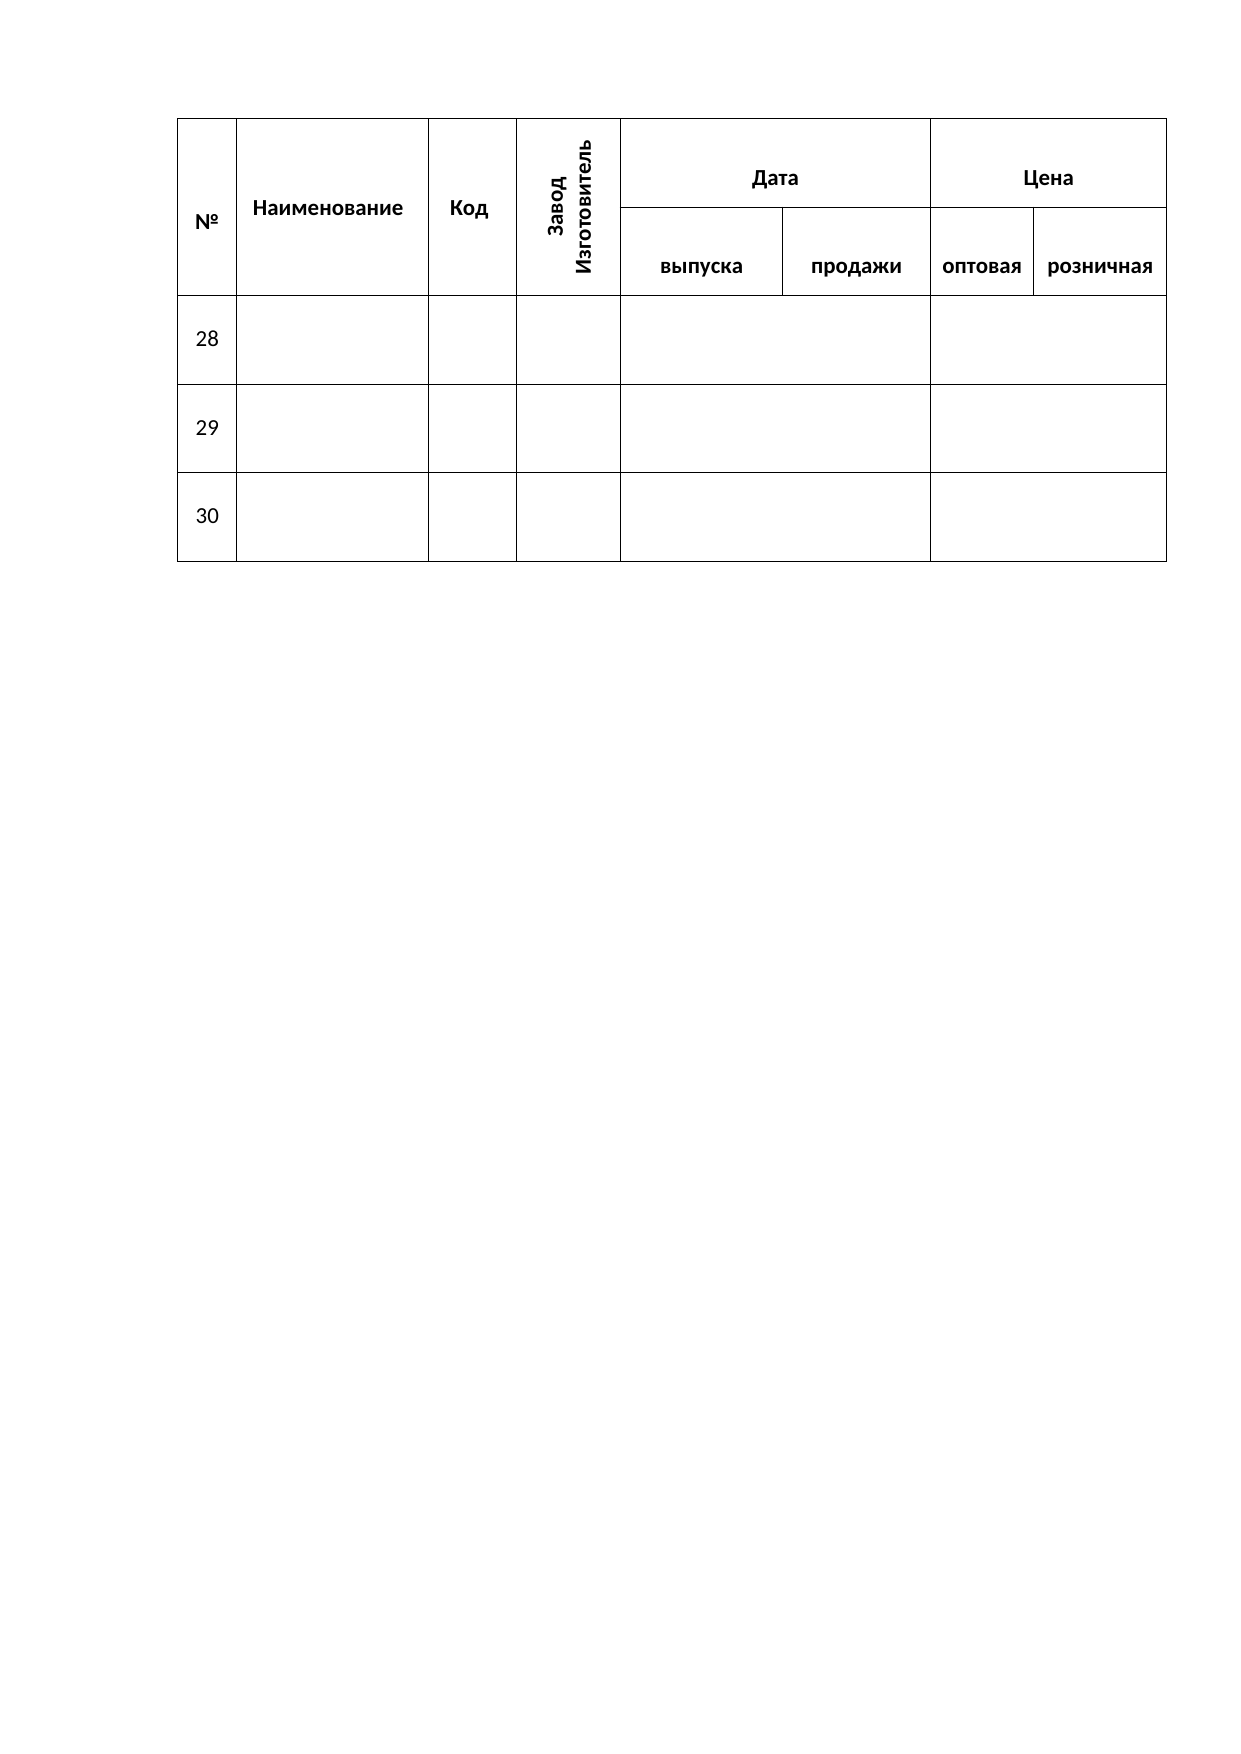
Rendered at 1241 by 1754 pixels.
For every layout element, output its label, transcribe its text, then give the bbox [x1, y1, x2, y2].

table_cell [237, 385, 428, 472]
table_cell [429, 385, 516, 472]
table_cell [429, 473, 516, 561]
table_cell [931, 385, 1166, 472]
table_cell [621, 385, 930, 472]
table_cell выпуска [621, 208, 782, 295]
table_header Код [429, 119, 516, 295]
table_cell [517, 296, 620, 384]
table_cell продажи [783, 208, 930, 295]
table_cell [237, 296, 428, 384]
table_cell [517, 473, 620, 561]
table_cell [517, 385, 620, 472]
table_cell оптовая [931, 208, 1033, 295]
table_cell [931, 473, 1166, 561]
table_header Дата [621, 119, 930, 207]
table_cell 29 [178, 385, 236, 472]
table_cell [429, 296, 516, 384]
table_header Цена [931, 119, 1166, 207]
table_cell 28 [178, 296, 236, 384]
table_cell [931, 296, 1166, 384]
table_header Наименование [237, 119, 428, 295]
table_cell [621, 473, 930, 561]
table_header № [178, 119, 236, 295]
table_cell розничная [1034, 208, 1166, 295]
table_cell [621, 296, 930, 384]
table_header Завод Изготовитель [517, 119, 620, 295]
table_cell [237, 473, 428, 561]
table_cell 30 [178, 473, 236, 561]
